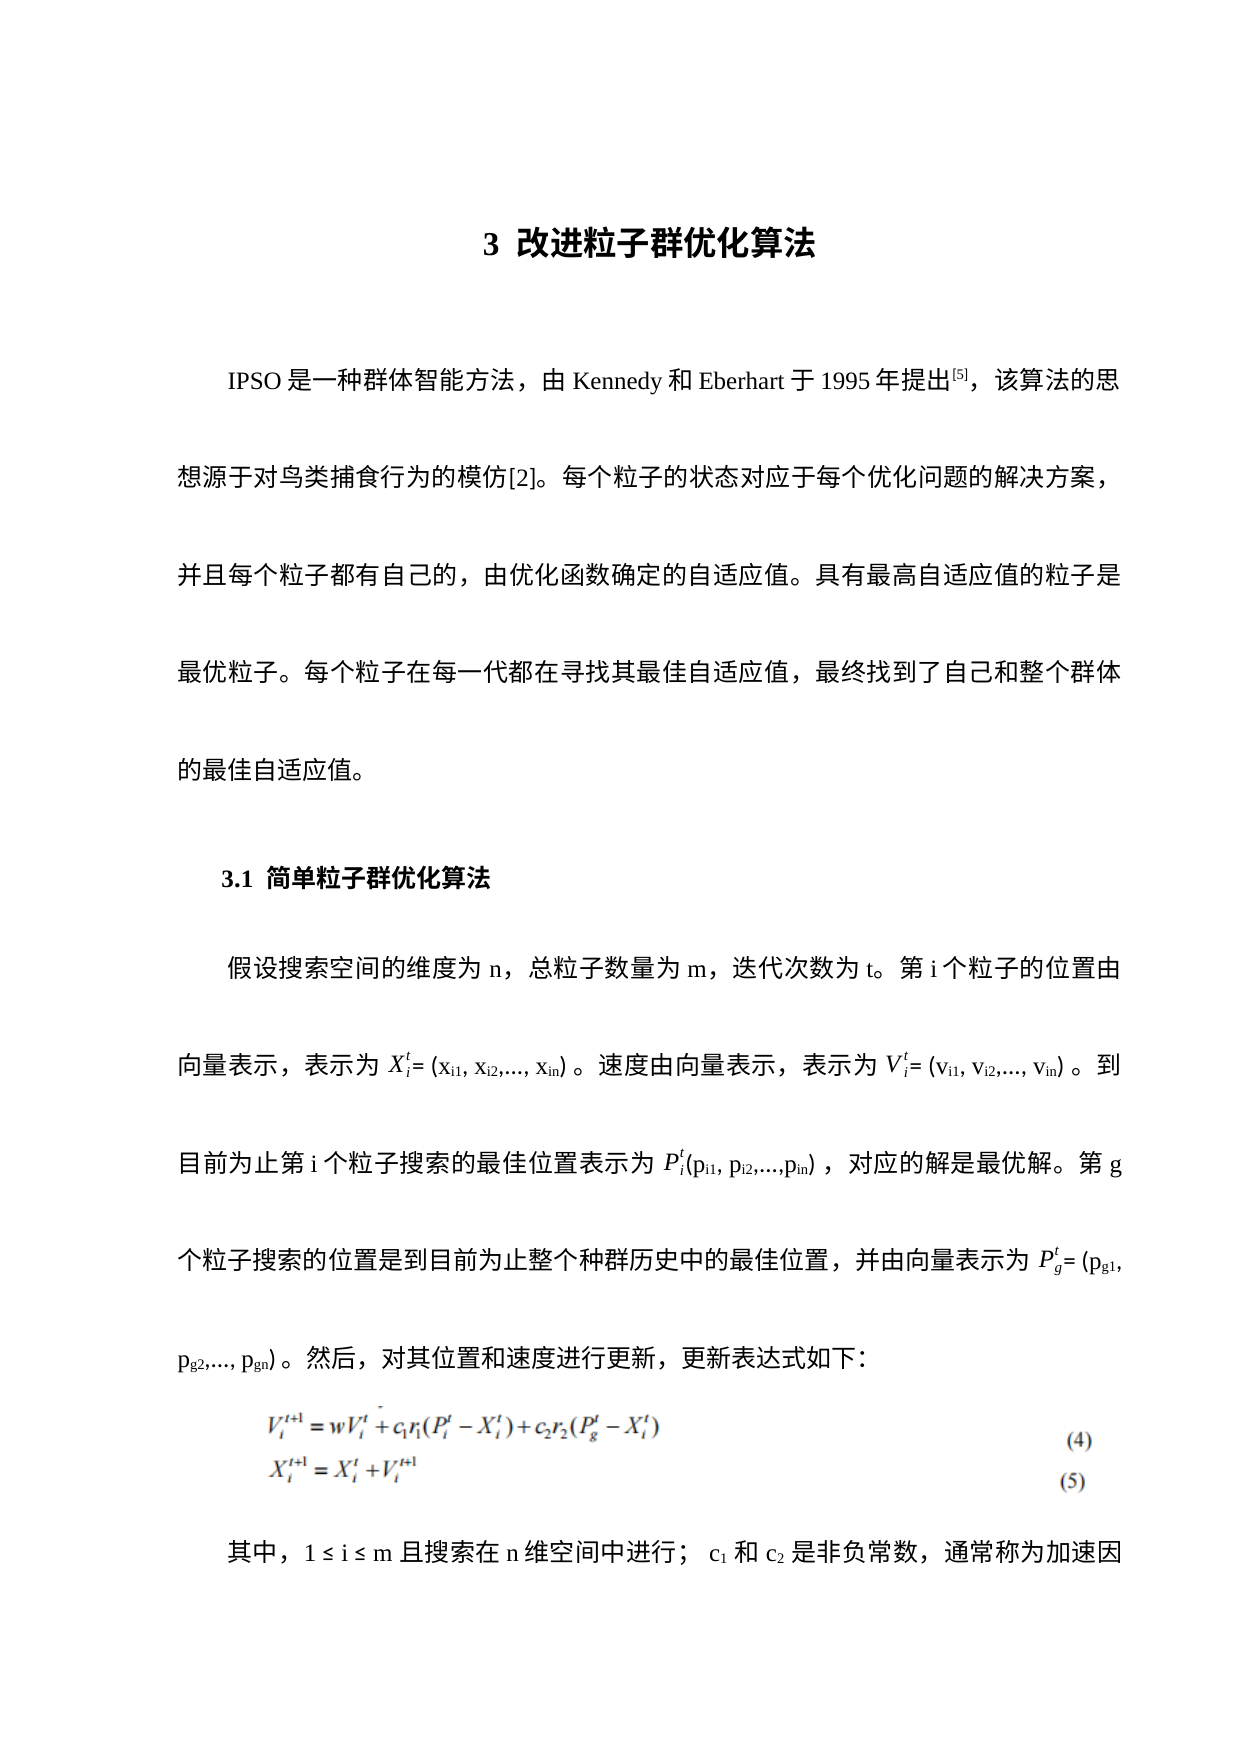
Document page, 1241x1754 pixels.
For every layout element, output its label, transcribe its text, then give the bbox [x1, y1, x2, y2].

text 其中，1 ≤ i ≤ m 且搜索在n维空间中进行； c1 和 c2 是非负常数，通常称为加速因子或学习因子； w 是惯性权重； r1 和 r2 是在[0,1]之间的随机数； t 表示当前代的迭代次数； t+1 表示下一代的迭代次数。 [177, 1518, 1122, 1583]
text 3 改进粒子群优化算法 [177, 209, 1122, 274]
text 假设搜索空间的维度为n，总粒子数量为m，迭代次数为t。第i个粒子的位置由向量表示，表示为 = (xi1, xi2,..., xin) 。速度由向量表示，表示为 = (vi1, vi2,..., vin) 。到目前为止第i个粒子搜索的最佳位置表示为 (pi1, pi2,...,pin) ，对应的解是最优解。第g个粒子搜索的位置是到目前为止整个种群历史中的最佳位置，并由向量表示为 = (pg1, pg2,..., pgn) 。然后，对其位置和速度进行更新，更新表达式如下： [177, 934, 1122, 1389]
picture [227, 1406, 1147, 1503]
text IPSO是一种群体智能方法，由Kennedy和Eberhart于1995年提出[5]，该算法的思想源于对鸟类捕食行为的模仿[2]。每个粒子的状态对应于每个优化问题的解决方案，并且每个粒子都有自己的，由优化函数确定的自适应值。具有最高自适应值的粒子是最优粒子。每个粒子在每一代都在寻找其最佳自适应值，最终找到了自己和整个群体的最佳自适应值。 [177, 346, 1122, 801]
text 3.1 简单粒子群优化算法 [177, 844, 1122, 909]
